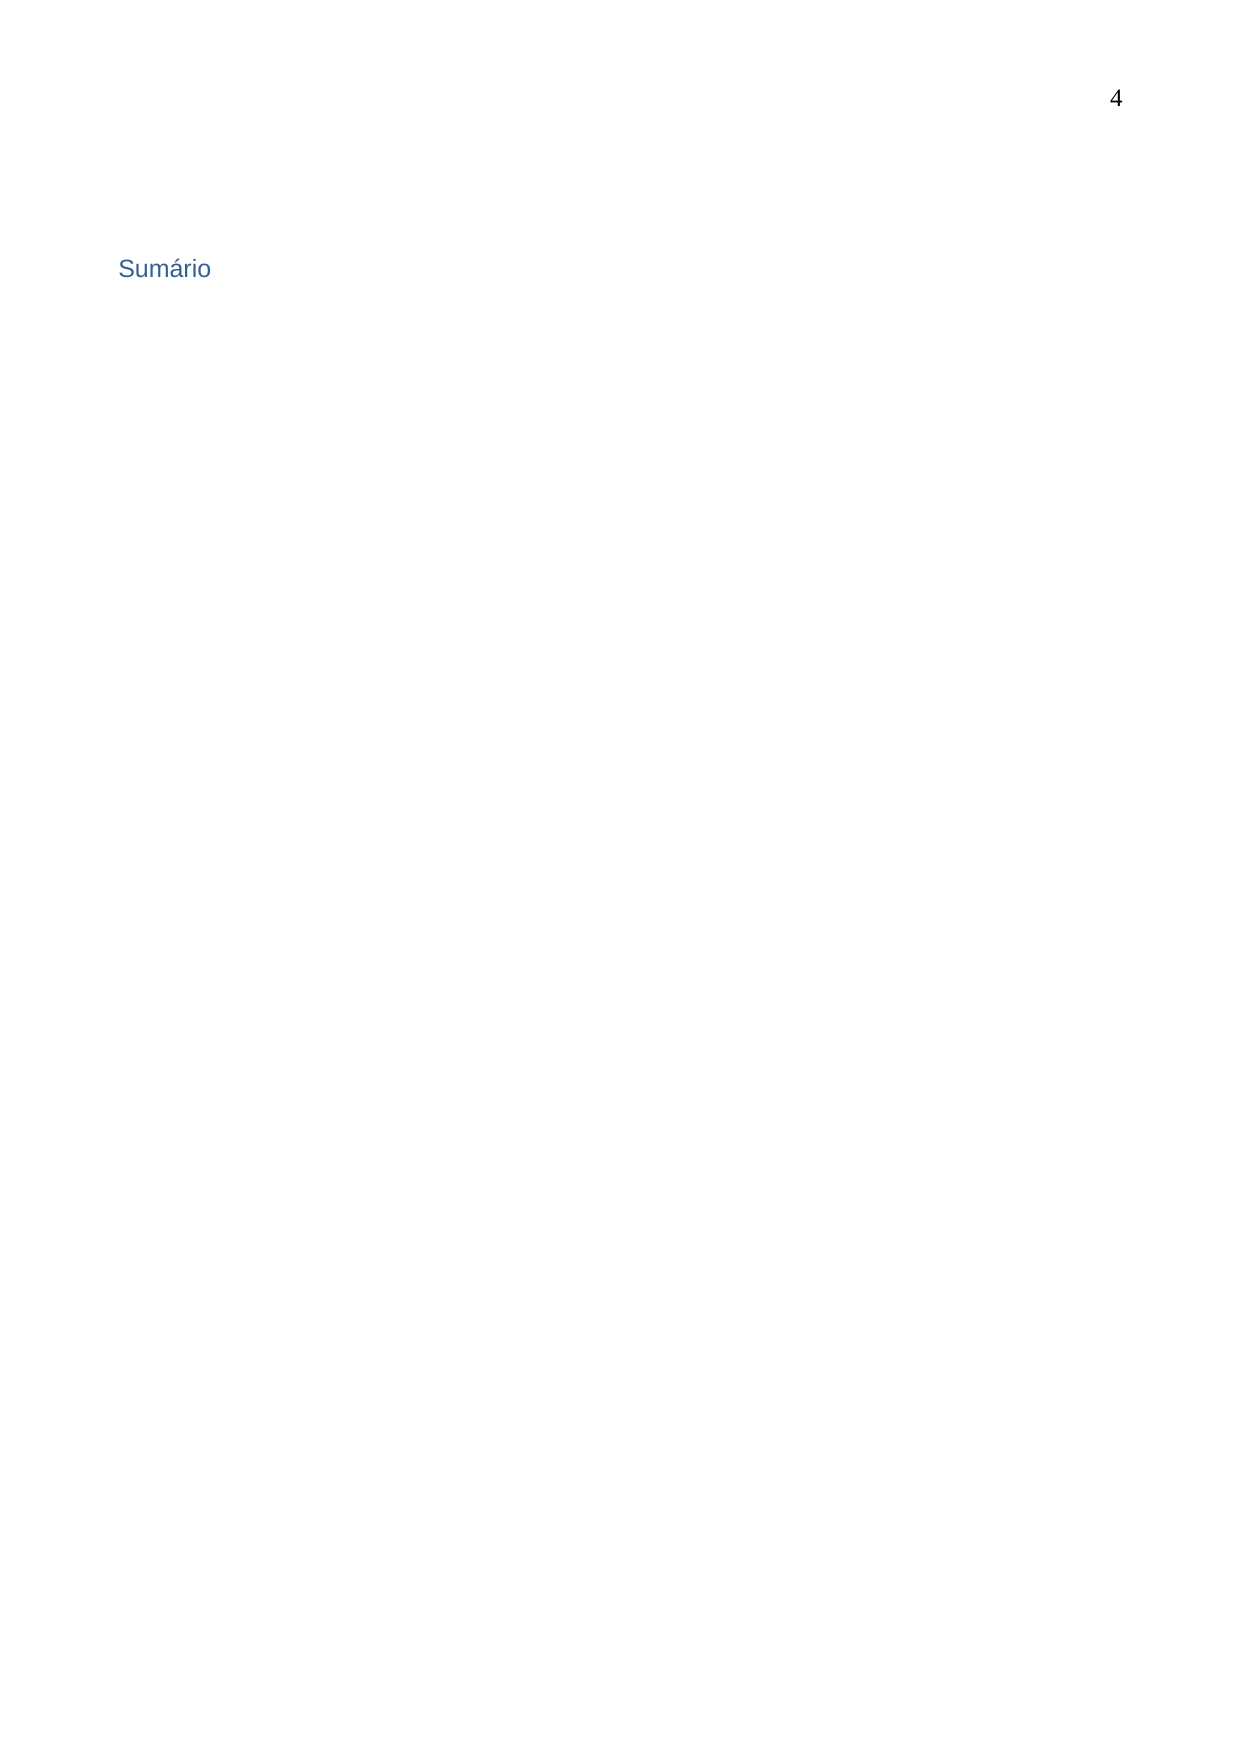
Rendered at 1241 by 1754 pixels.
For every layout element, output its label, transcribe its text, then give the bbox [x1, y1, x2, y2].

text Sumário [118, 254, 1122, 282]
